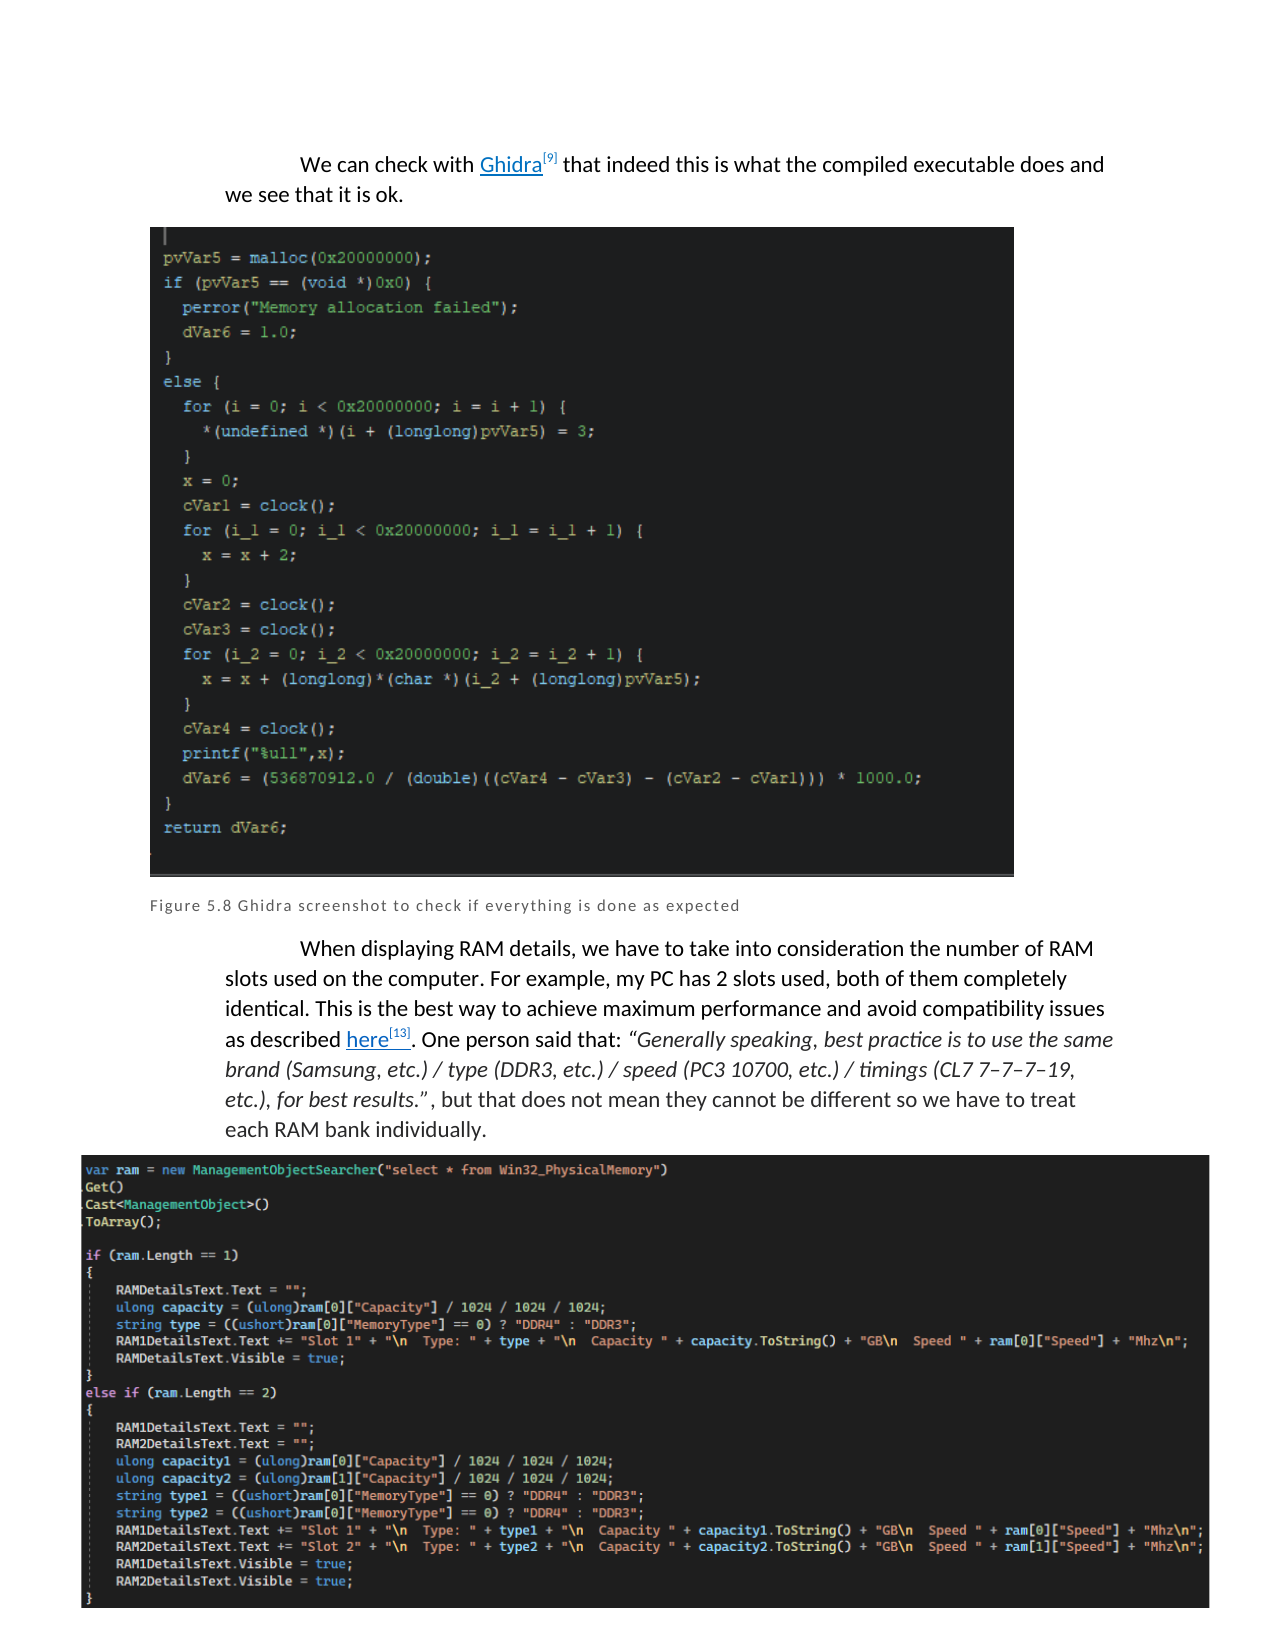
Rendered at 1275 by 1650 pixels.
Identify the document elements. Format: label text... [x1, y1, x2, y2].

picture [81, 1155, 1210, 1608]
picture [150, 227, 1014, 877]
subtitle Figure 5.8 Ghidra screenshot to check if everything is done as expected [150, 896, 1125, 916]
text When displaying RAM details, we have to take into consideration the number of RAM slots used on the computer. For example, my PC has 2 slots used, both of them completely identical. This is the best way to achieve maximum performance and avoid compatibility issues as described here[13]. One person said that: “Generally speaking, best practice is to use the same brand (Samsung, etc.) / type (DDR3, etc.) / speed (PC3 10700, etc.) / timings (CL7 7–7–7–19, etc.), for best results.”, but that does not mean they cannot be different so we have to treat each RAM bank individually. [225, 934, 1125, 1143]
text We can check with Ghidra[9] that indeed this is what the compiled executable does and we see that it is ok. [225, 150, 1125, 208]
